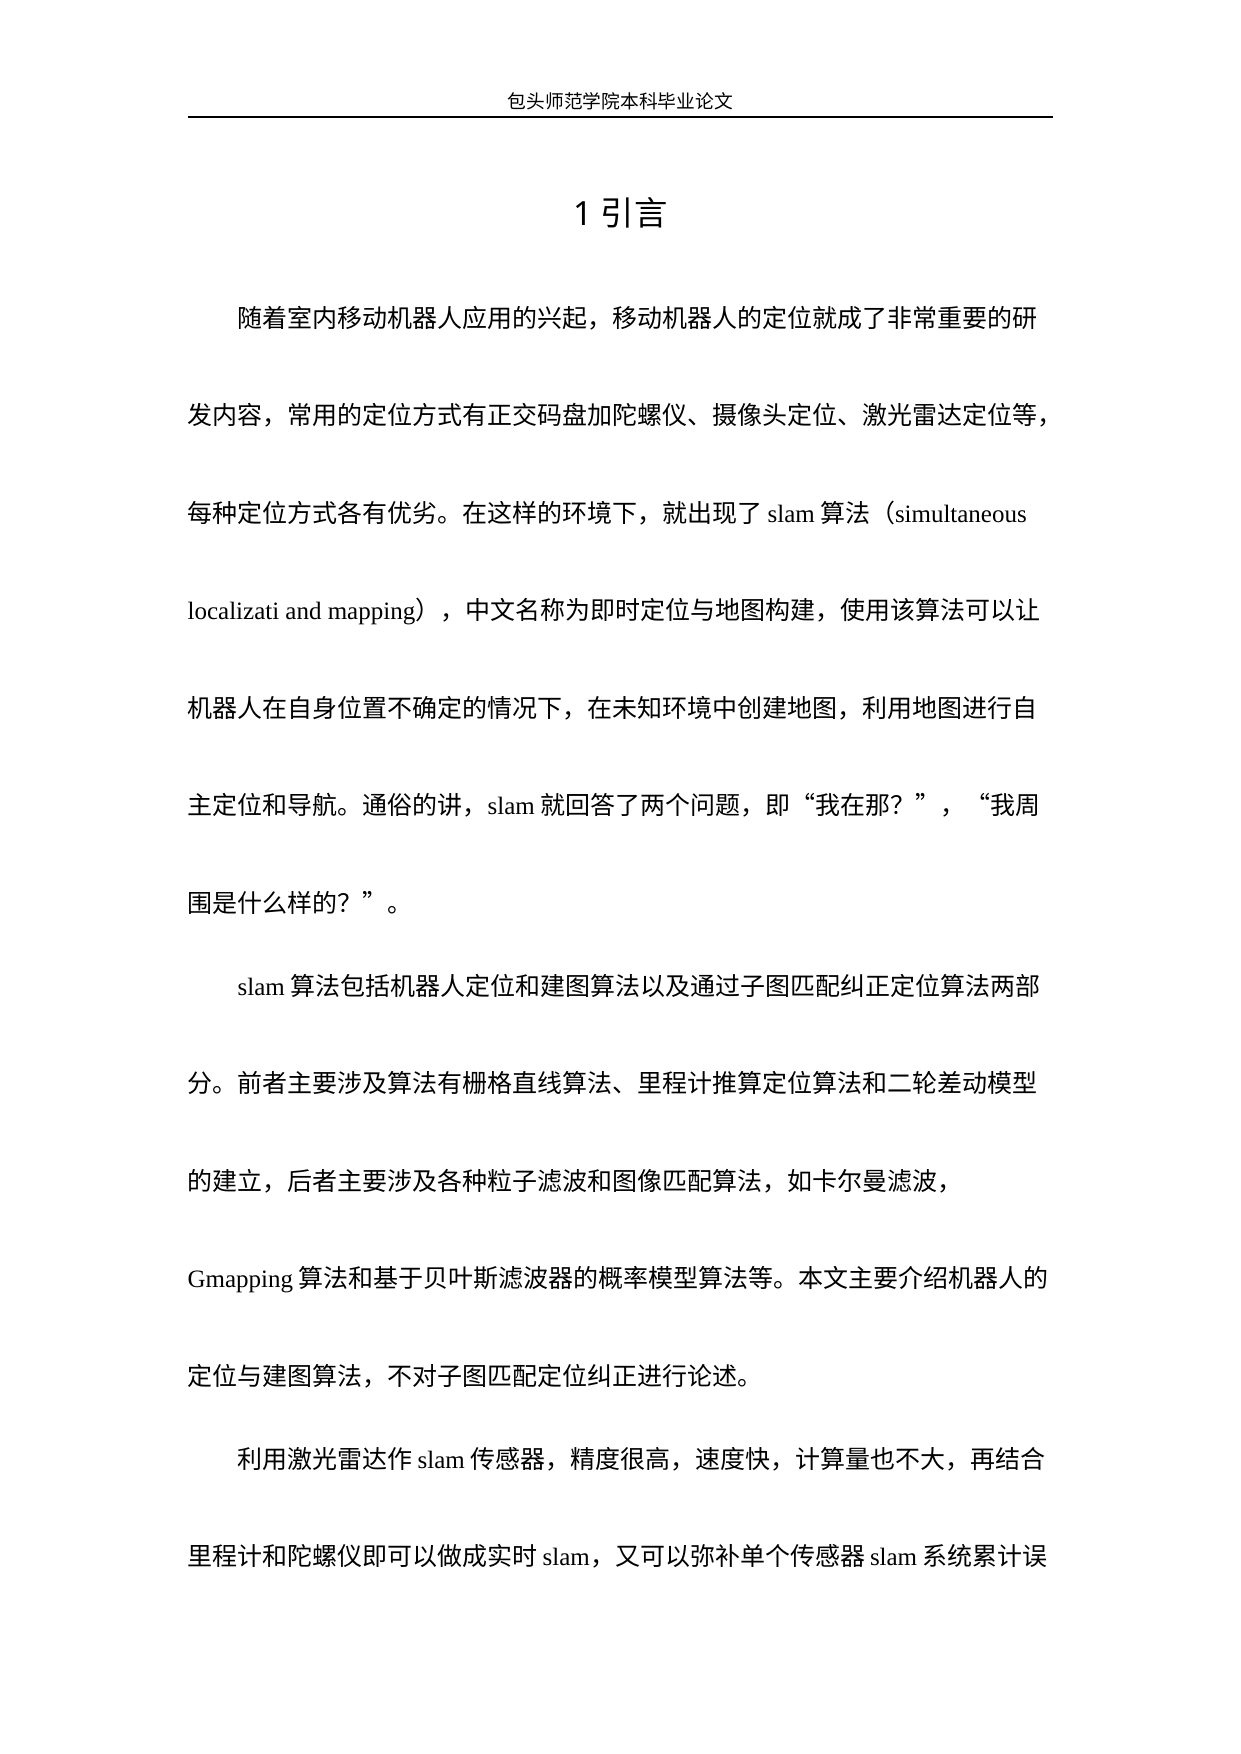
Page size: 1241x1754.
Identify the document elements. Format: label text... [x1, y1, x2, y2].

text 随着室内移动机器人应用的兴起，移动机器人的定位就成了非常重要的研发内容，常用的定位方式有正交码盘加陀螺仪、摄像头定位、激光雷达定位等，每种定位方式各有优劣。在这样的环境下，就出现了slam算法（simultaneous localizati and mapping），中文名称为即时定位与地图构建，使用该算法可以让机器人在自身位置不确定的情况下，在未知环境中创建地图，利用地图进行自主定位和导航。通俗的讲，slam就回答了两个问题，即“我在那？”，“我周围是什么样的？”。 [187, 284, 1053, 934]
text slam算法包括机器人定位和建图算法以及通过子图匹配纠正定位算法两部分。前者主要涉及算法有栅格直线算法、里程计推算定位算法和二轮差动模型的建立，后者主要涉及各种粒子滤波和图像匹配算法，如卡尔曼滤波，Gmapping算法和基于贝叶斯滤波器的概率模型算法等。本文主要介绍机器人的定位与建图算法，不对子图匹配定位纠正进行论述。 [187, 952, 1053, 1407]
subtitle 1 引言 [187, 178, 1053, 243]
